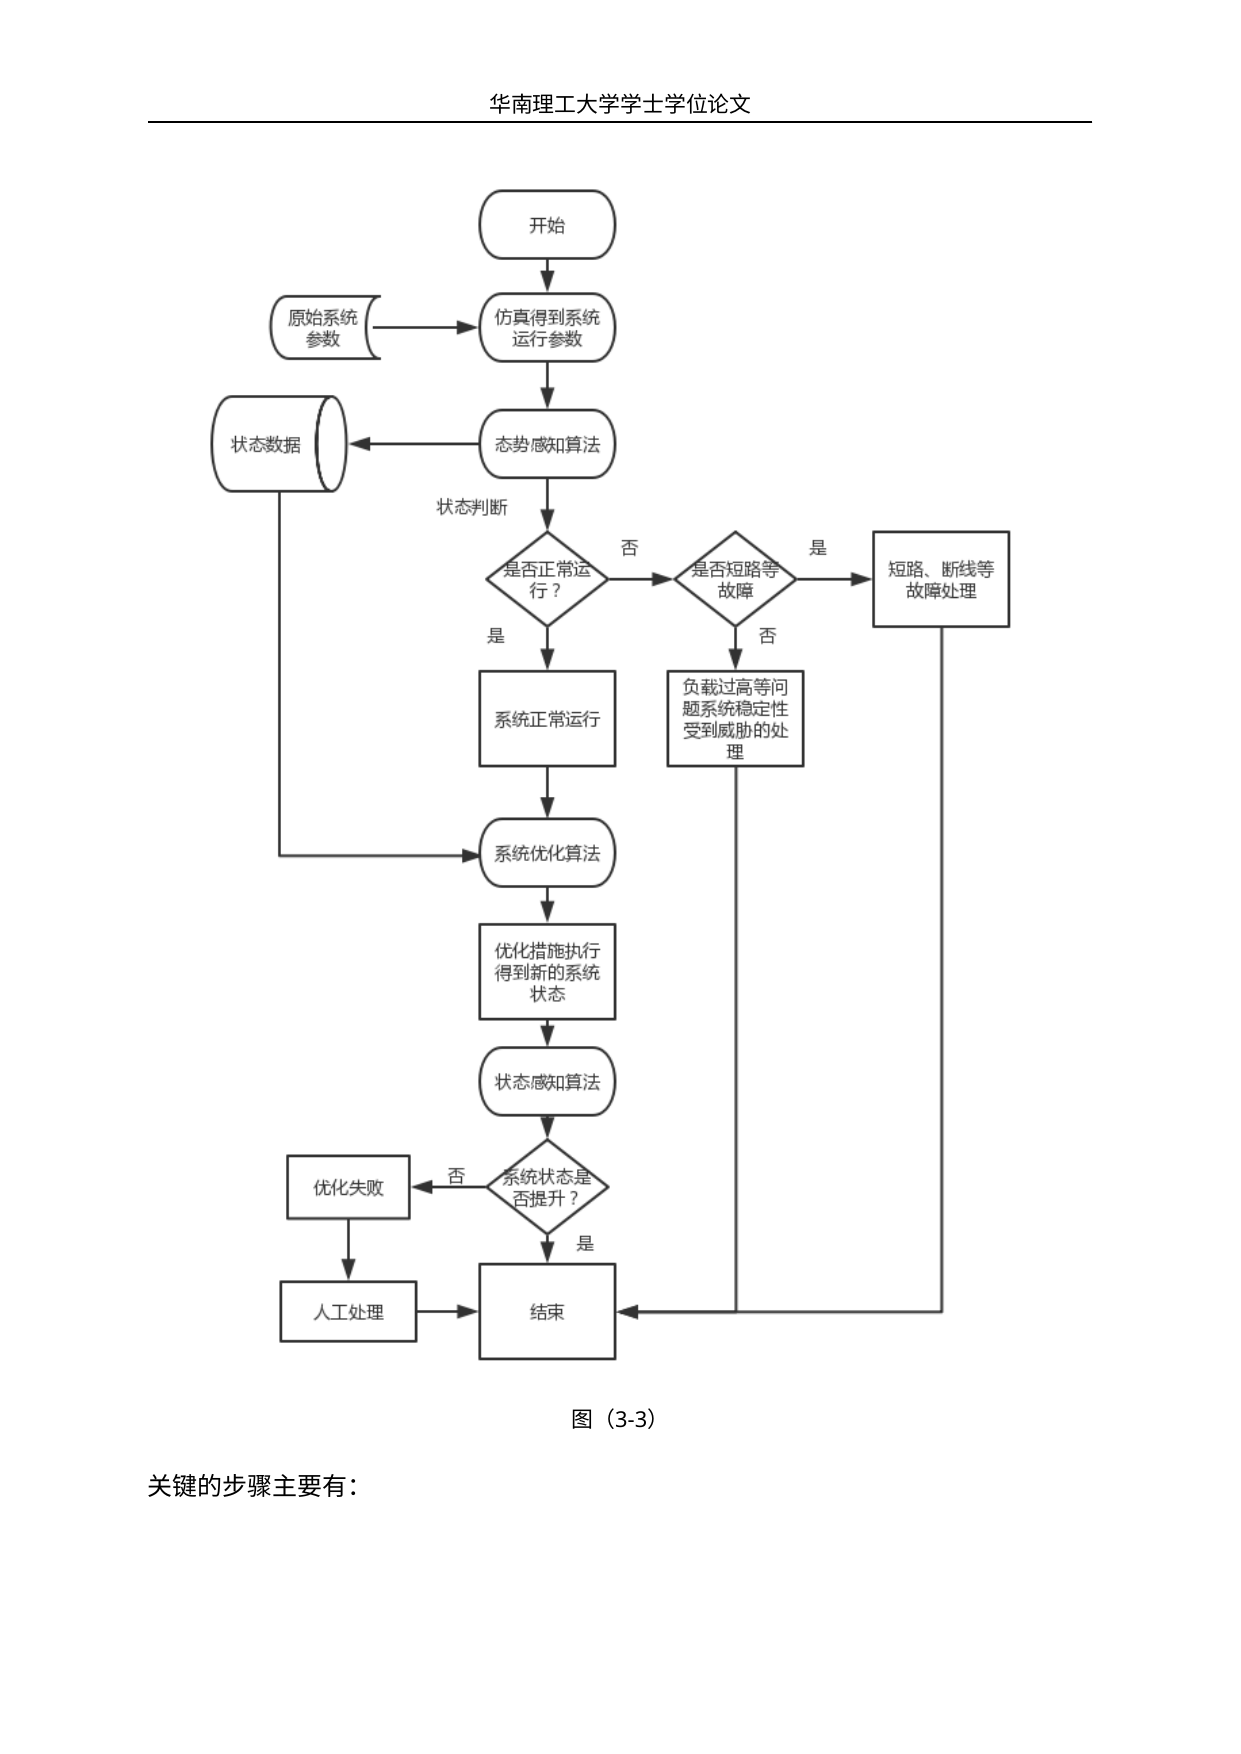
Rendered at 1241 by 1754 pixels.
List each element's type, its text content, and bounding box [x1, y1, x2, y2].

text 关键的步骤主要有： [148, 1451, 1092, 1518]
text 图（3-3） [148, 1401, 1092, 1435]
picture [147, 176, 1080, 1374]
